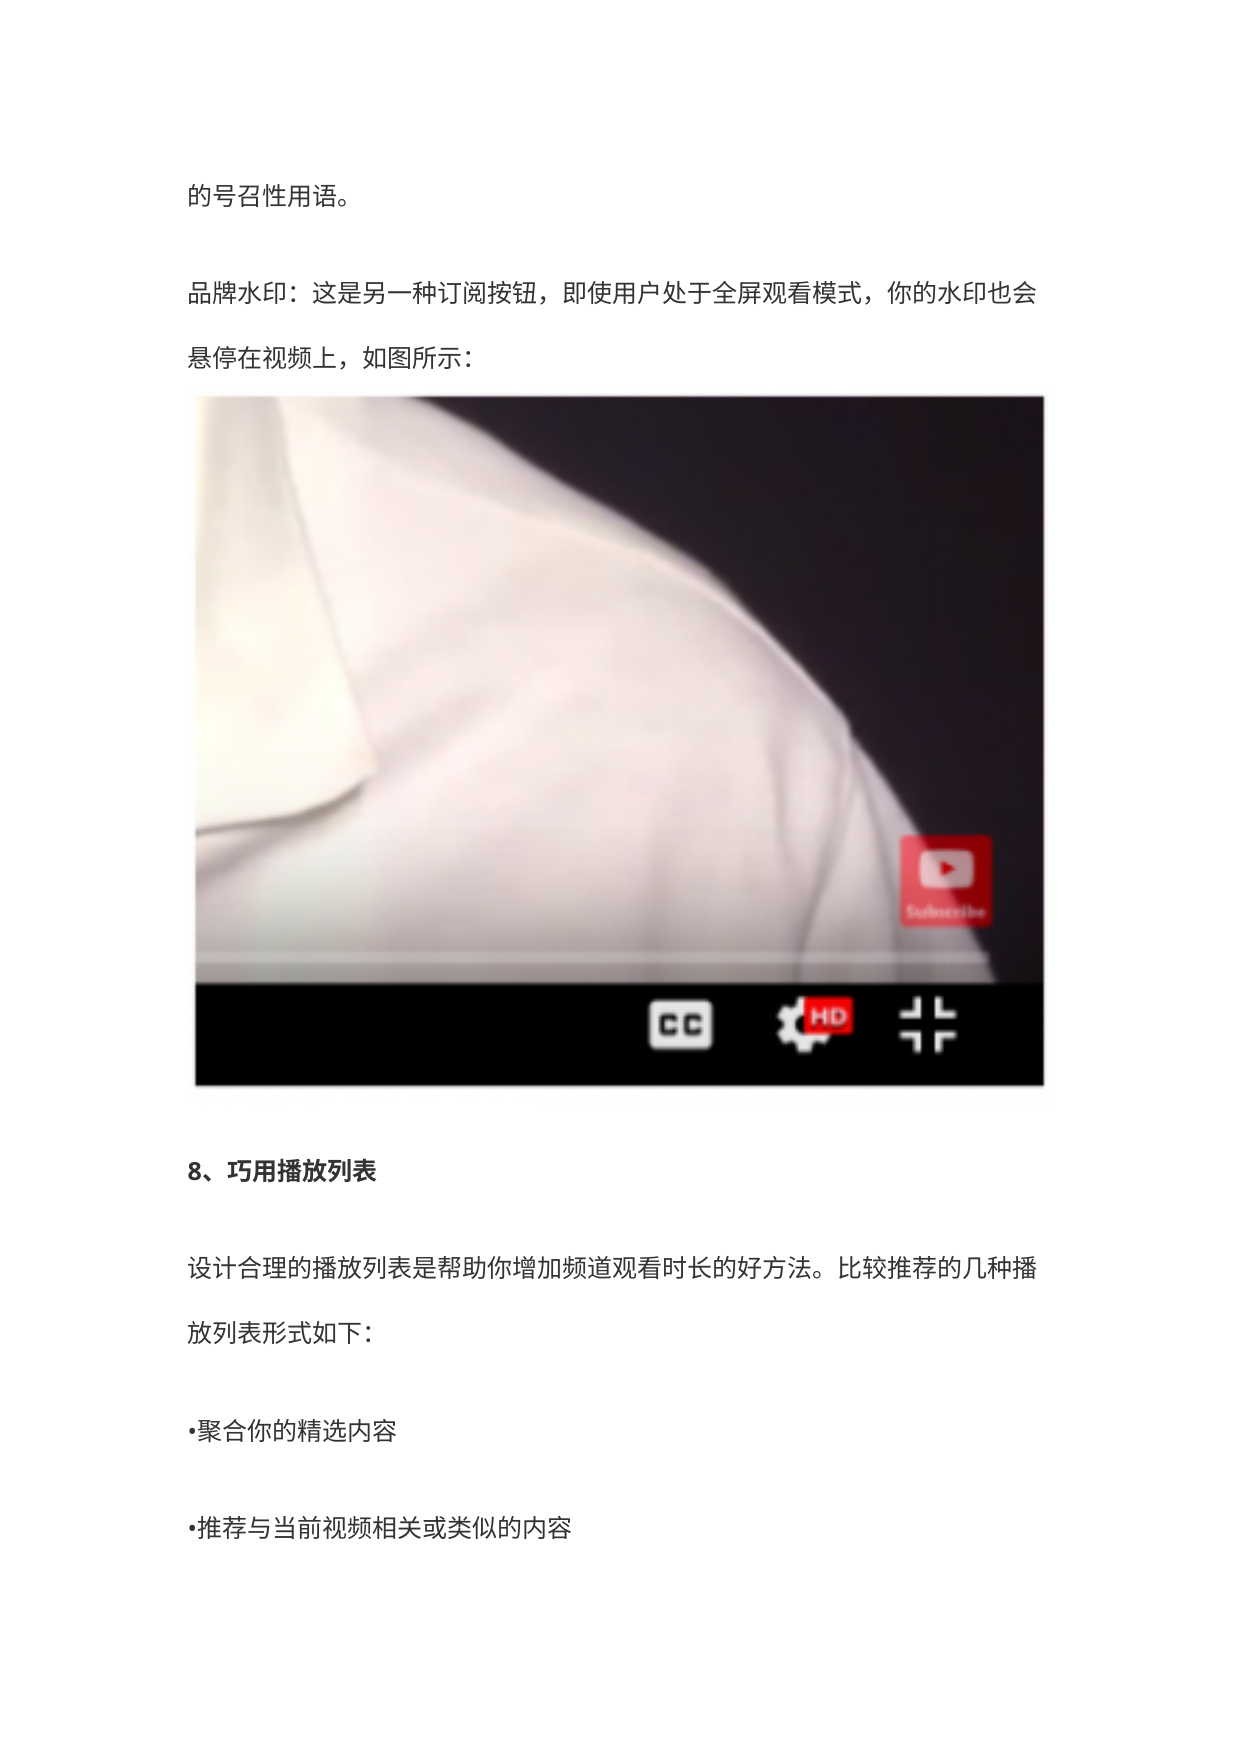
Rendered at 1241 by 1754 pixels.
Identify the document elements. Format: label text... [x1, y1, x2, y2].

text •推荐与当前视频相关或类似的内容 [187, 1494, 1053, 1559]
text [187, 162, 1053, 227]
text 设计合理的播放列表是帮助你增加频道观看时长的好方法。比较推荐的几种播放列表形式如下： [187, 1234, 1053, 1364]
picture [188, 389, 1053, 1106]
text 品牌水印：这是另一种订阅按钮，即使用户处于全屏观看模式，你的水印也会悬停在视频上，如图所示： [187, 259, 1053, 389]
text •聚合你的精选内容 [187, 1397, 1053, 1462]
text 8、巧用播放列表 [187, 1137, 1053, 1202]
